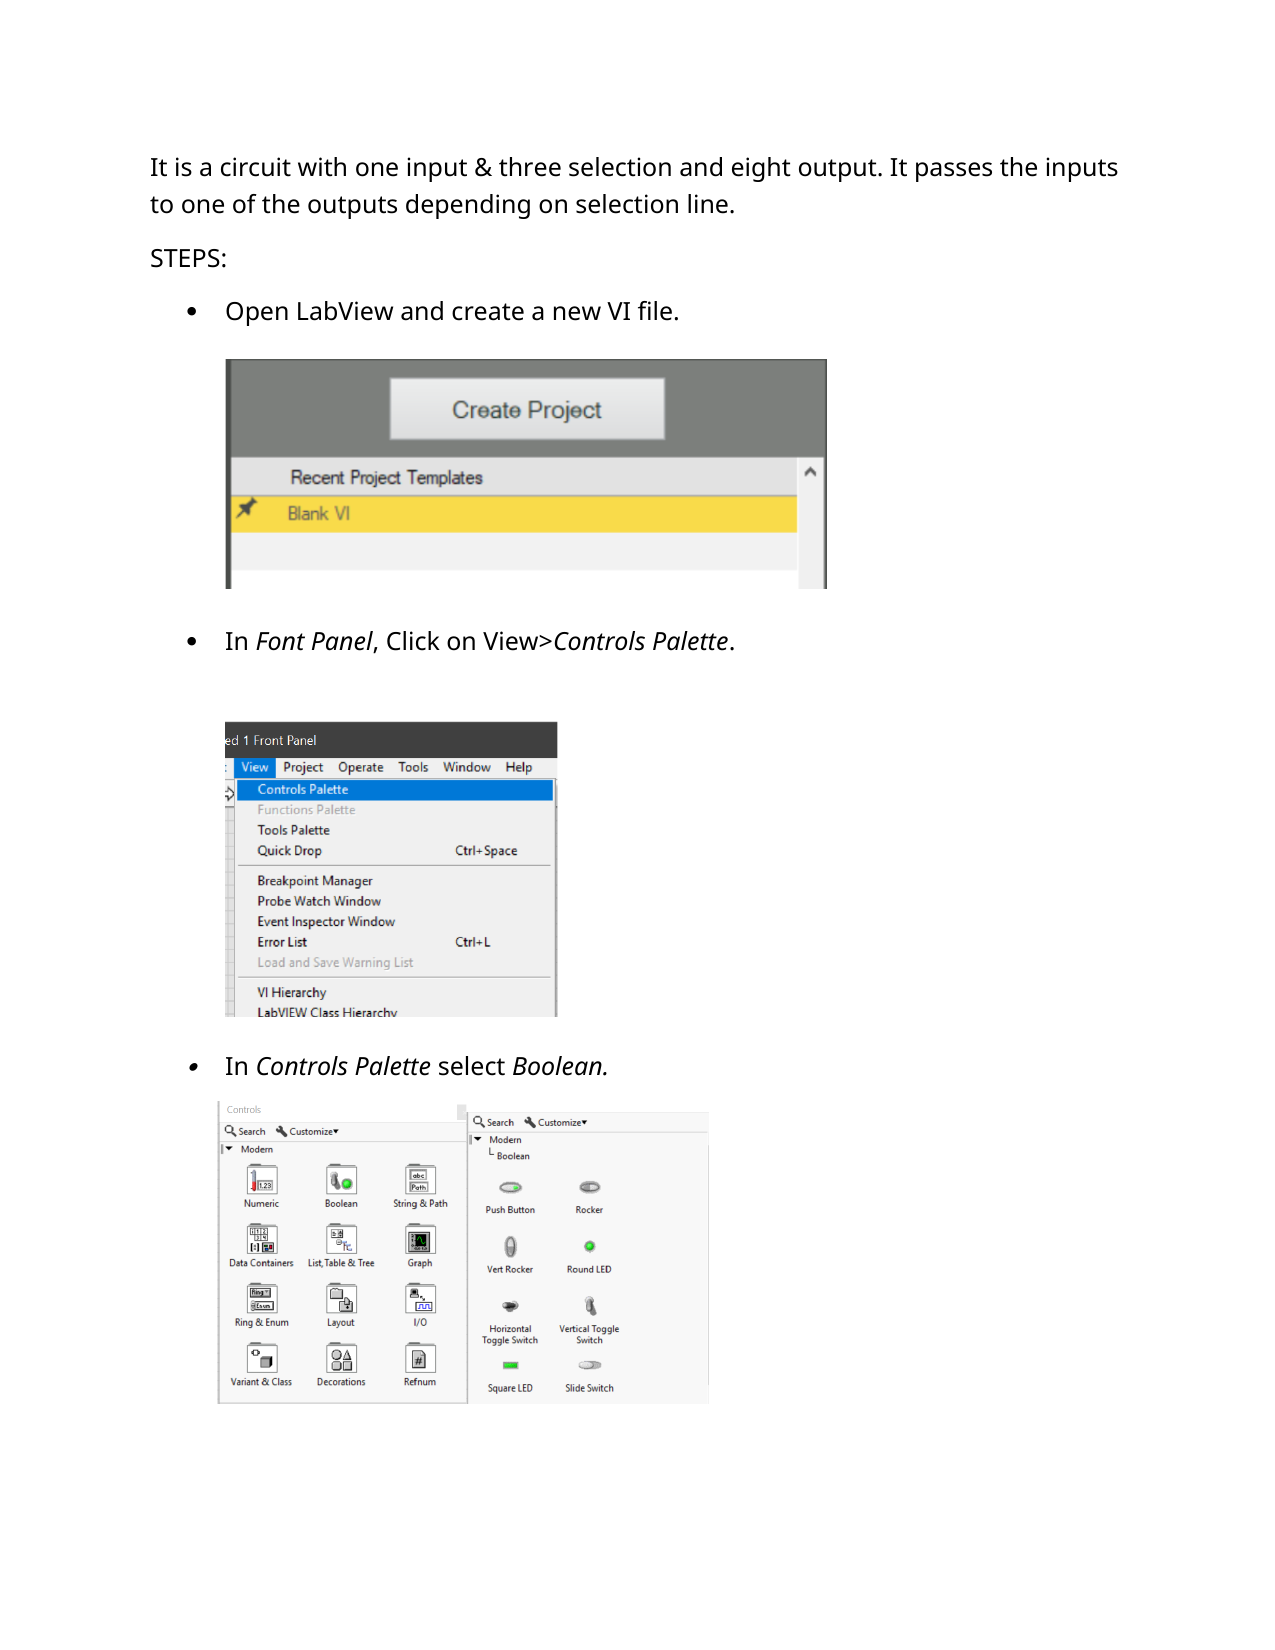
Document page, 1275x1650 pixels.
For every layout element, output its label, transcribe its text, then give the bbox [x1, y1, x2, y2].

list Open LabView and create a new VI file. [187, 294, 1125, 328]
list In Font Panel, Click on View>Controls Palette. [187, 624, 1125, 658]
picture [225, 721, 558, 1017]
picture [217, 1101, 709, 1404]
picture [225, 359, 827, 589]
list In Controls Palette select Boolean. [187, 1048, 1125, 1082]
text STEPS: [150, 240, 1125, 274]
text It is a circuit with one input & three selection and eight output. It passes the inputs to one of the outputs depending on selection line. [150, 150, 1125, 221]
